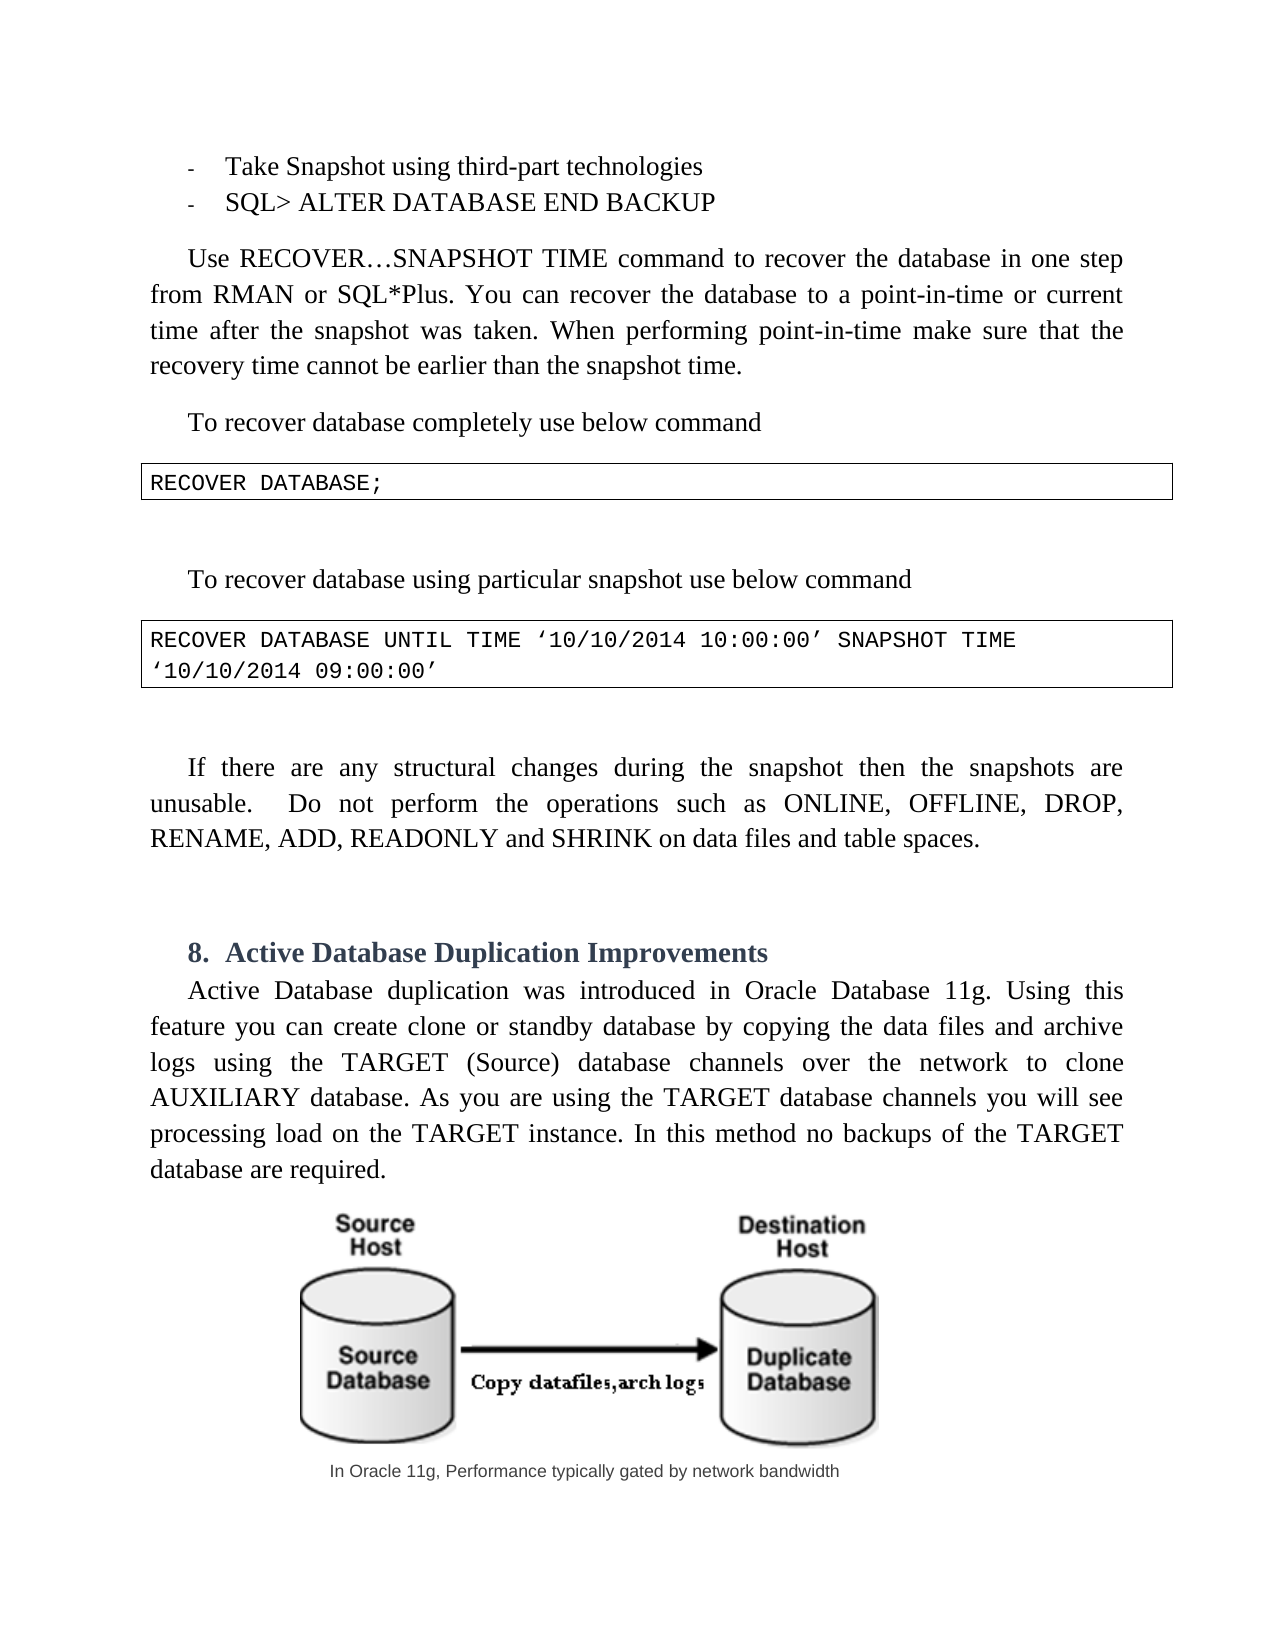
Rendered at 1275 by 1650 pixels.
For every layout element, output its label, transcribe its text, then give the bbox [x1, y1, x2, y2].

text RECOVER DATABASE UNTIL TIME ‘10/10/2014 10:00:00’ SNAPSHOT TIME ‘10/10/2014 09:00:00’ [142, 621, 1172, 687]
text Use RECOVER…SNAPSHOT TIME command to recover the database in one step from RMAN or SQL*Plus. You can recover the database to a point-in-time or current time after the snapshot was taken. When performing point-in-time make sure that the recovery time cannot be earlier than the snapshot time. [150, 242, 1125, 381]
text Active Database duplication was introduced in Oracle Database 11g. Using this feature you can create clone or standby database by copying the data files and archive logs using the TARGET (Source) database channels over the network to clone AUXILIARY database. As you are using the TARGET database channels you will see processing load on the TARGET instance. In this method no backups of the TARGET database are required. [150, 974, 1125, 1184]
text To recover database using particular snapshot use below command [150, 563, 1125, 594]
text If there are any structural changes during the snapshot then the snapshots are unusable. Do not perform the operations such as ONLINE, OFFLINE, DROP, RENAME, ADD, READONLY and SHRINK on data files and table spaces. [150, 751, 1125, 854]
list SQL> ALTER DATABASE END BACKUP [187, 186, 1125, 217]
text To recover database completely use below command [150, 406, 1125, 437]
subtitle Active Database Duplication Improvements [187, 936, 1125, 969]
picture [300, 1209, 879, 1455]
text In Oracle 11g, Performance typically gated by network bandwidth [300, 1454, 1125, 1481]
list Take Snapshot using third-part technologies [187, 150, 1125, 181]
text RECOVER DATABASE; [142, 464, 1172, 499]
